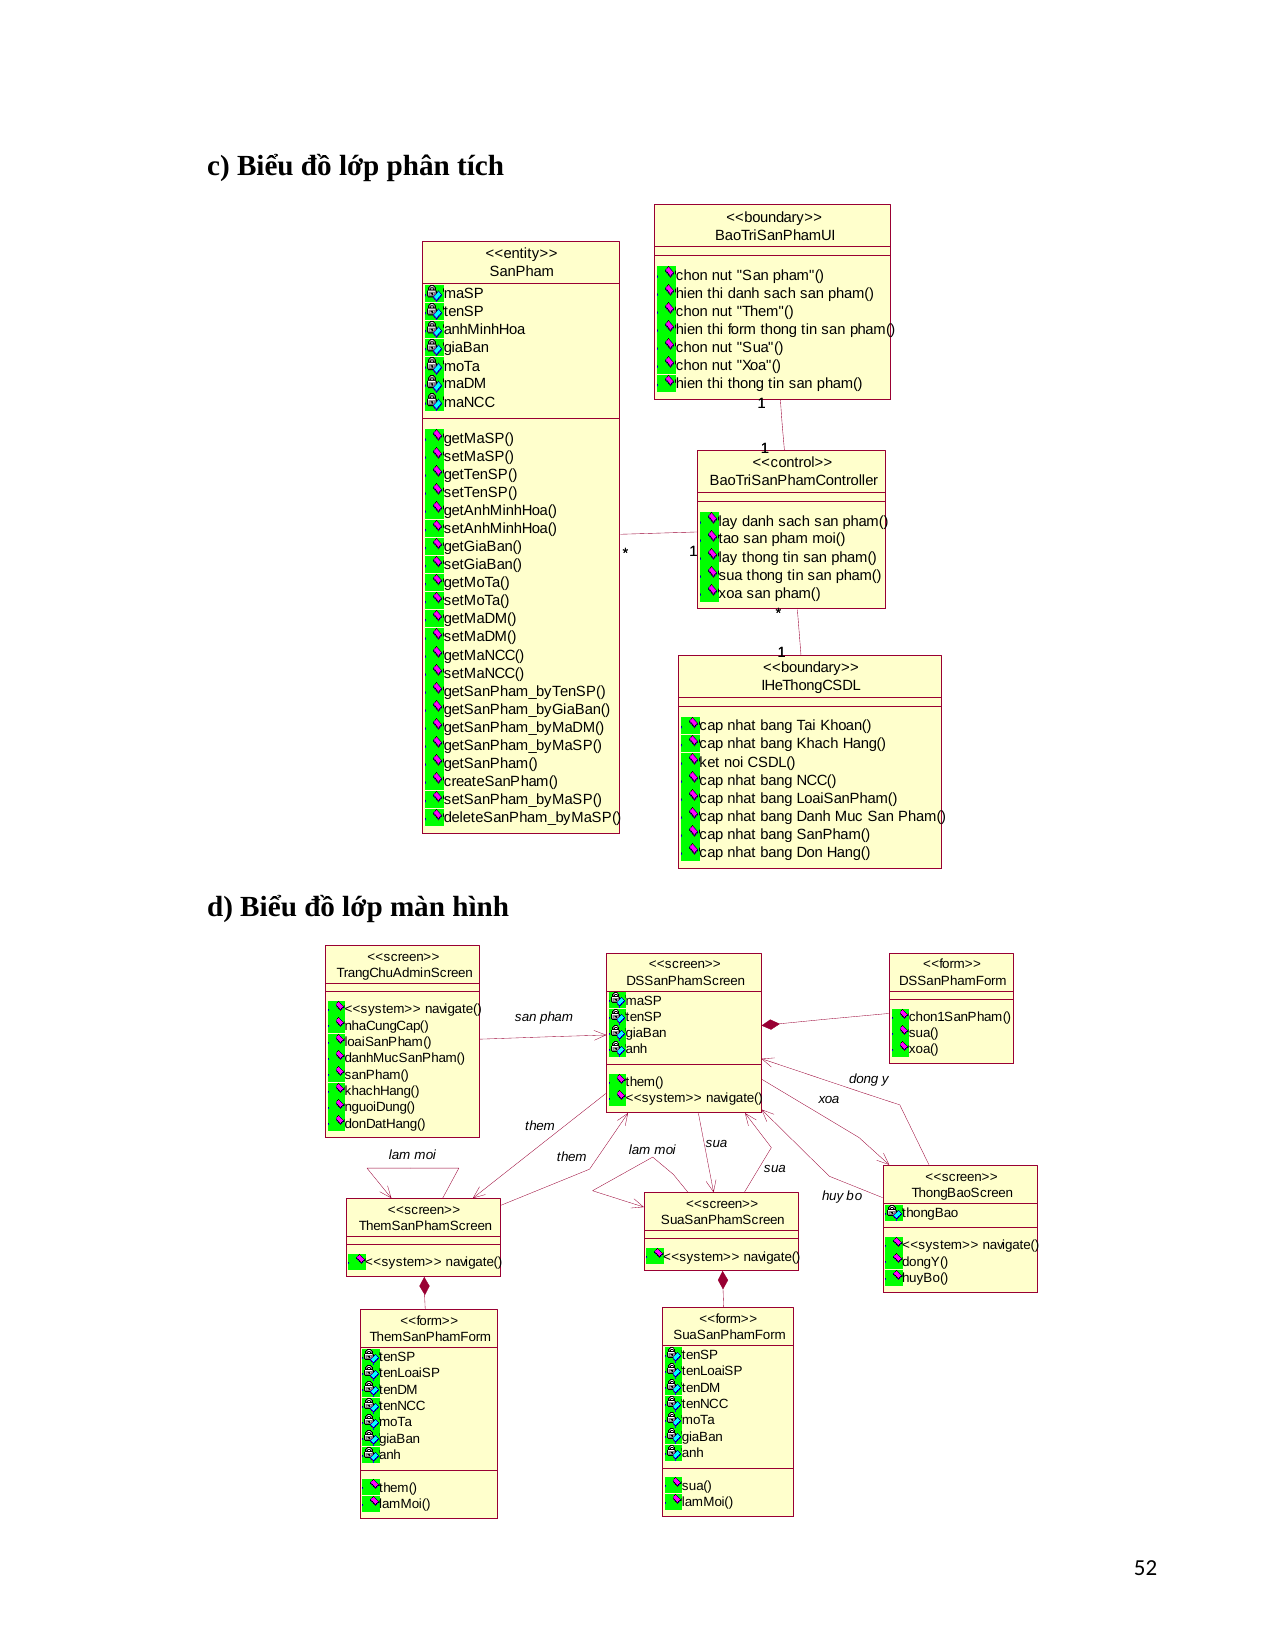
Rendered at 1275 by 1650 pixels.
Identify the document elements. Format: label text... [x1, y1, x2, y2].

text d) Biểu đồ lớp màn hình [207, 889, 1157, 922]
text c) Biểu đồ lớp phân tích [207, 148, 1157, 181]
